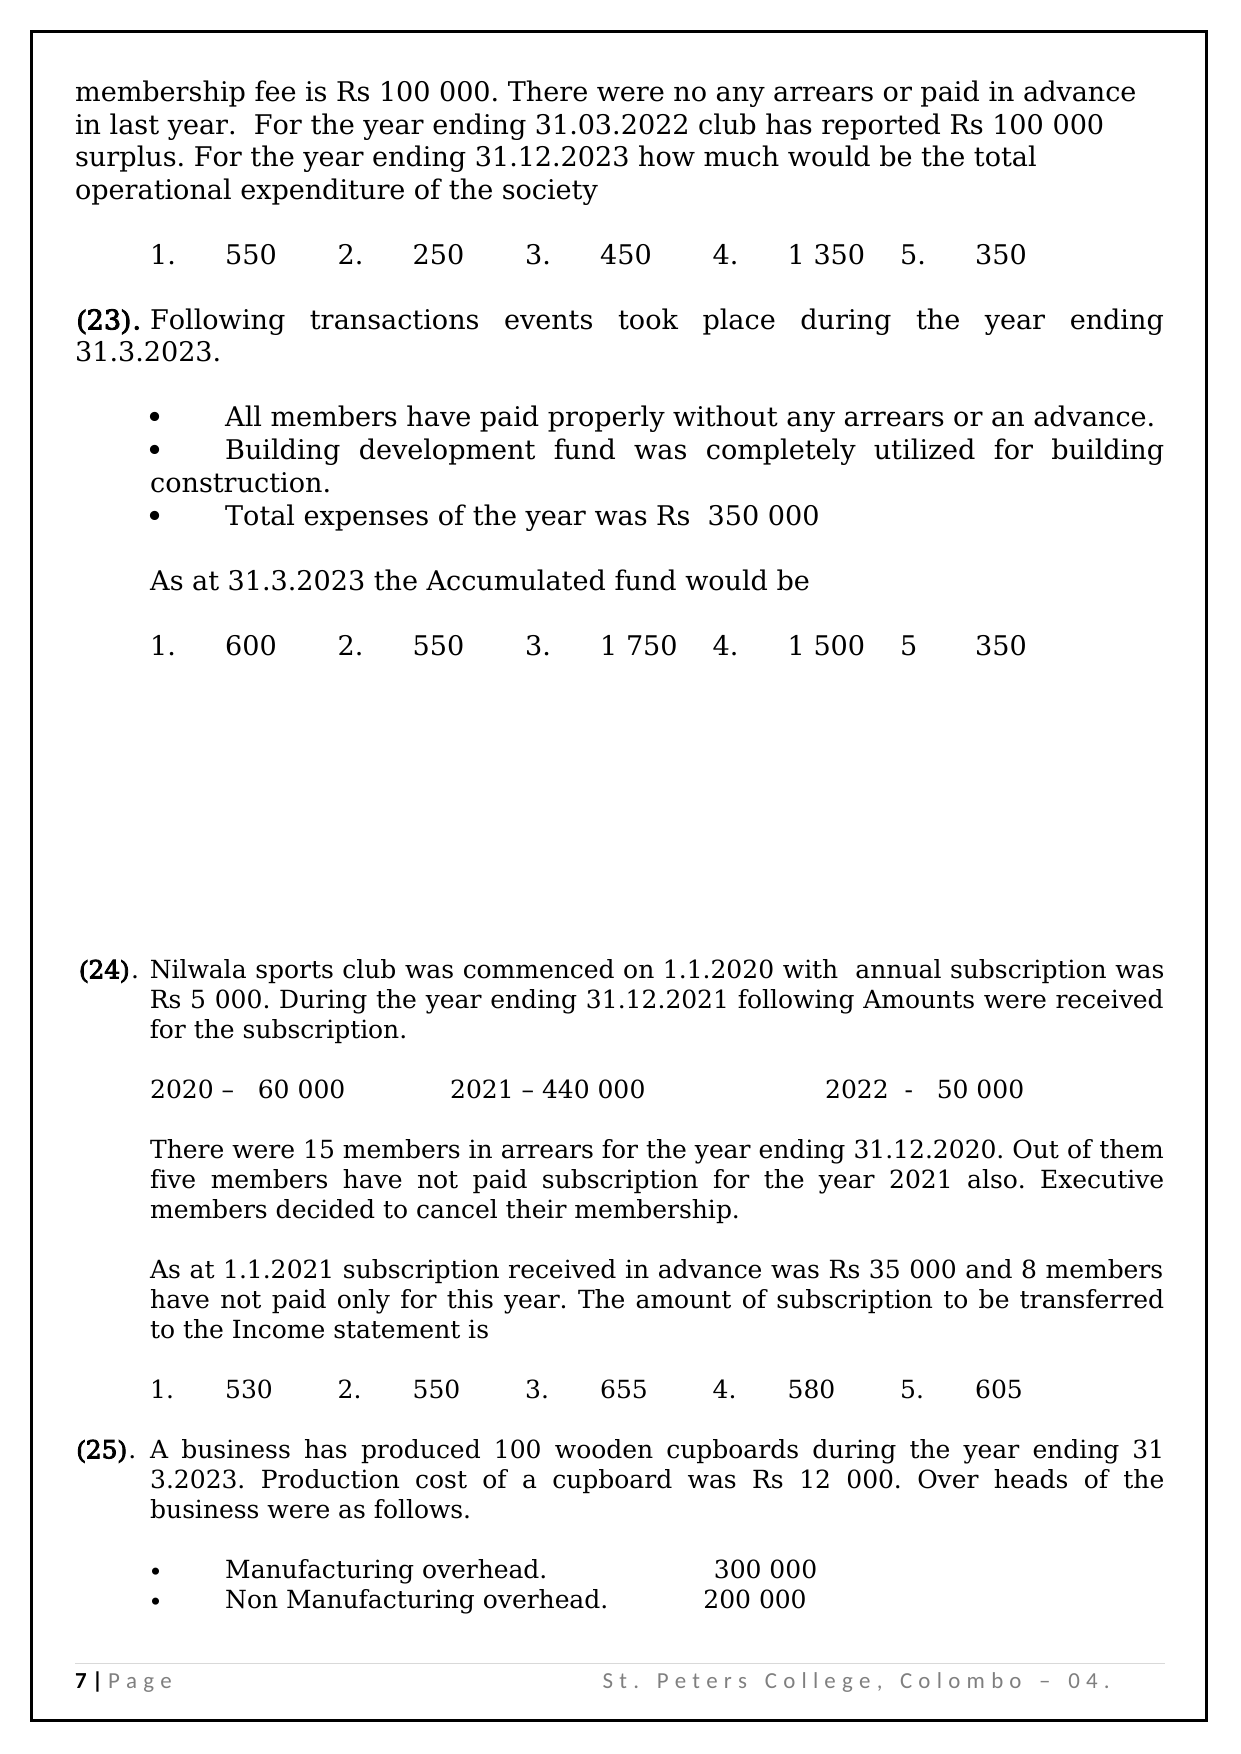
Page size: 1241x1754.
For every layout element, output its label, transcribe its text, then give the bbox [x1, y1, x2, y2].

text • Manufacturing overhead. 300 000 [75, 1553, 1165, 1583]
text (24). Nilwala sports club was commenced on 1.1.2020 with annual subscription was Rs 5 000. During the year ending 31.12.2021 following Amounts were received for the subscription. [78, 953, 1165, 1043]
text As at 31.3.2023 the Accumulated fund would be [75, 563, 1165, 596]
text (23). Following transactions events took place during the year ending 31.3.2023. [75, 302, 1165, 367]
text 1. 550 2. 250 3. 450 4. 1 350 5. 350 [75, 237, 1165, 270]
list There were 15 members in arrears for the year ending 31.12.2020. Out of them five members have not paid subscription for the year 2021 also. Executive members decided to cancel their membership. [150, 1133, 1165, 1223]
list 1. 530 2. 550 3. 655 4. 580 5. 605 [75, 1373, 1165, 1403]
text (25). A business has produced 100 wooden cupboards during the year ending 31 3.2023. Production cost of a cupboard was Rs 12 000. Over heads of the business were as follows. [75, 1433, 1165, 1523]
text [75, 75, 1165, 205]
list As at 1.1.2021 subscription received in advance was Rs 35 000 and 8 members have not paid only for this year. The amount of subscription to be transferred to the Income statement is [150, 1253, 1165, 1343]
list Building development fund was completely utilized for building construction. [150, 433, 1165, 498]
list All members have paid properly without any arrears or an advance. [150, 400, 1165, 433]
list Total expenses of the year was Rs 350 000 [150, 498, 1165, 531]
list • Non Manufacturing overhead. 200 000 [75, 1583, 1165, 1613]
list 2020 – 60 000 2021 – 440 000 2022 - 50 000 [75, 1073, 1165, 1103]
list 1. 600 2. 550 3. 1 750 4. 1 500 5 350 [75, 628, 1165, 661]
